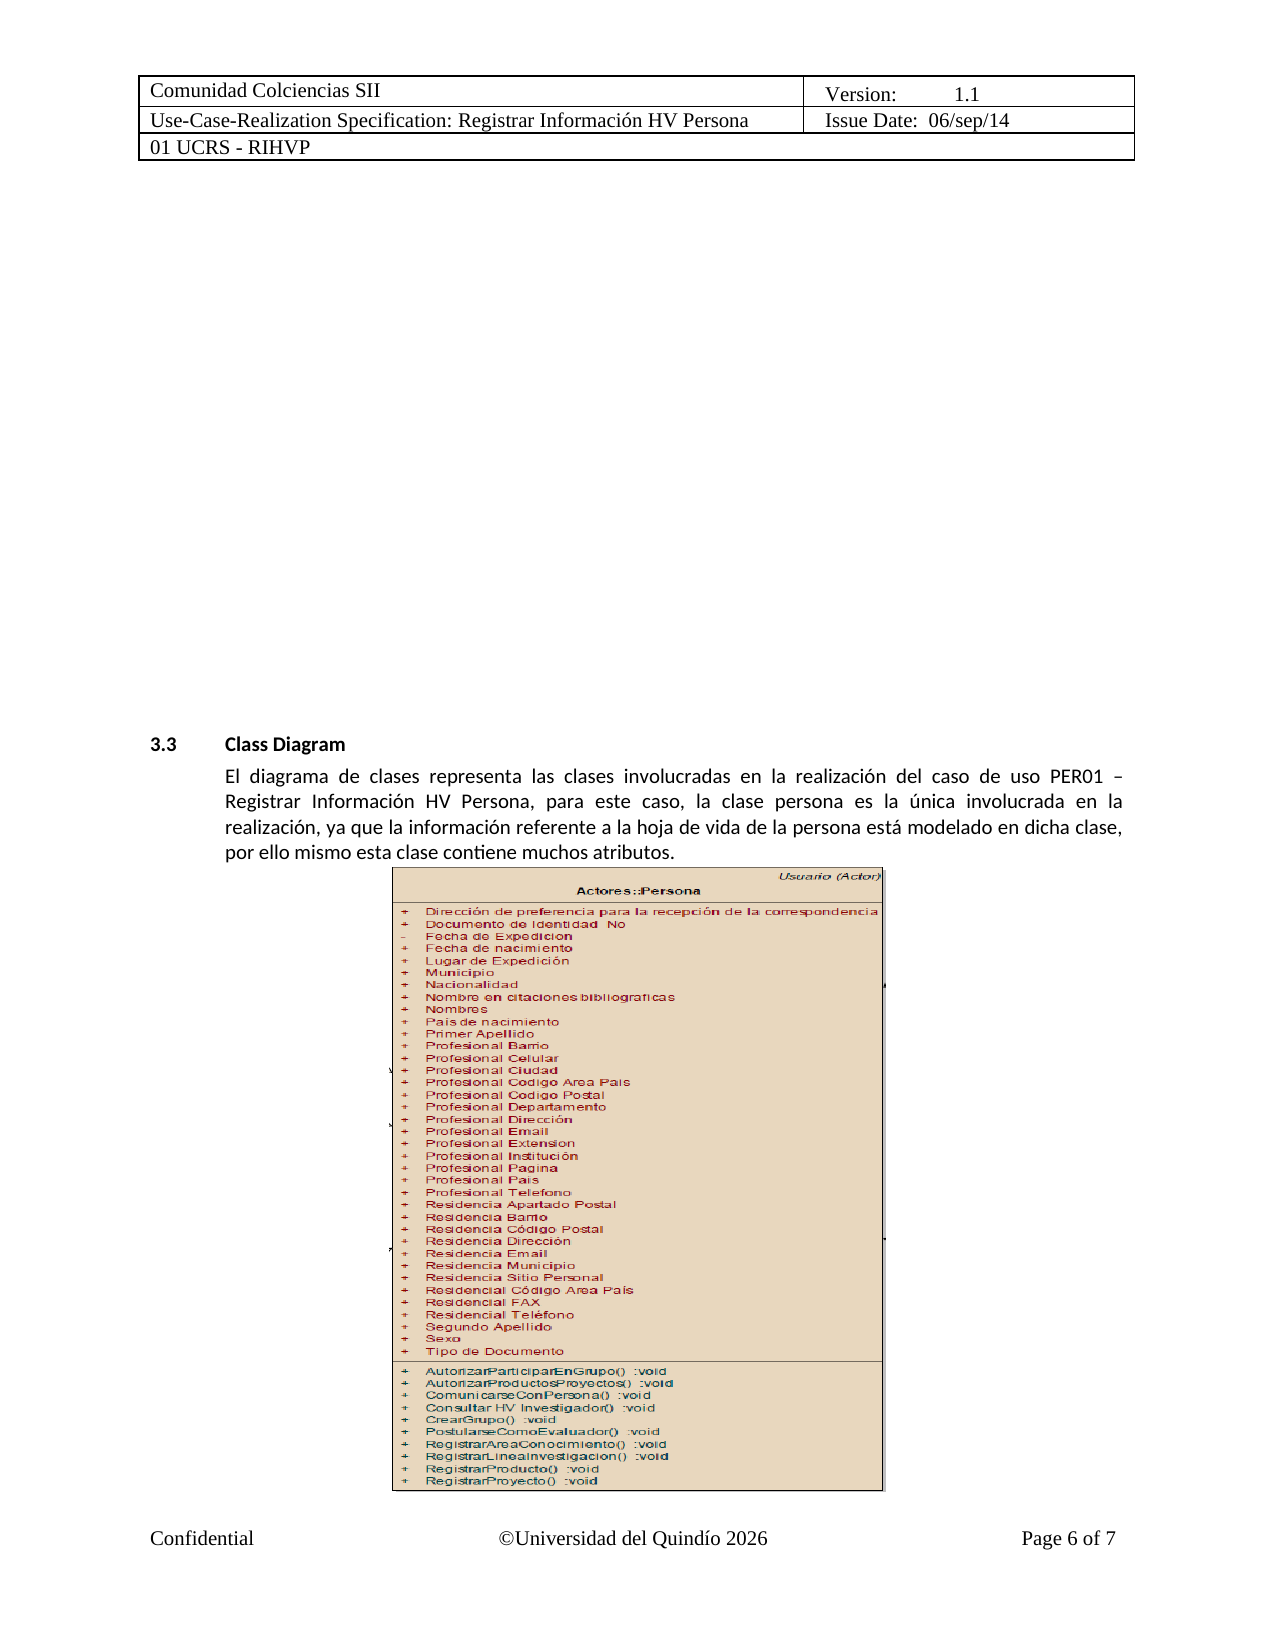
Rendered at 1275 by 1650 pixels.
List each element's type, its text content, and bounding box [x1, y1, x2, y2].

picture [389, 865, 886, 1492]
subtitle Class Diagram [150, 732, 1125, 757]
text El diagrama de clases representa las clases involucradas en la realización del caso de uso PER01 – Registrar Información HV Persona, para este caso, la clase persona es la única involucrada en la realización, ya que la información referente a la hoja de vida de la persona está modelado en dicha clase, por ello mismo esta clase contiene muchos atributos. [225, 763, 1125, 865]
